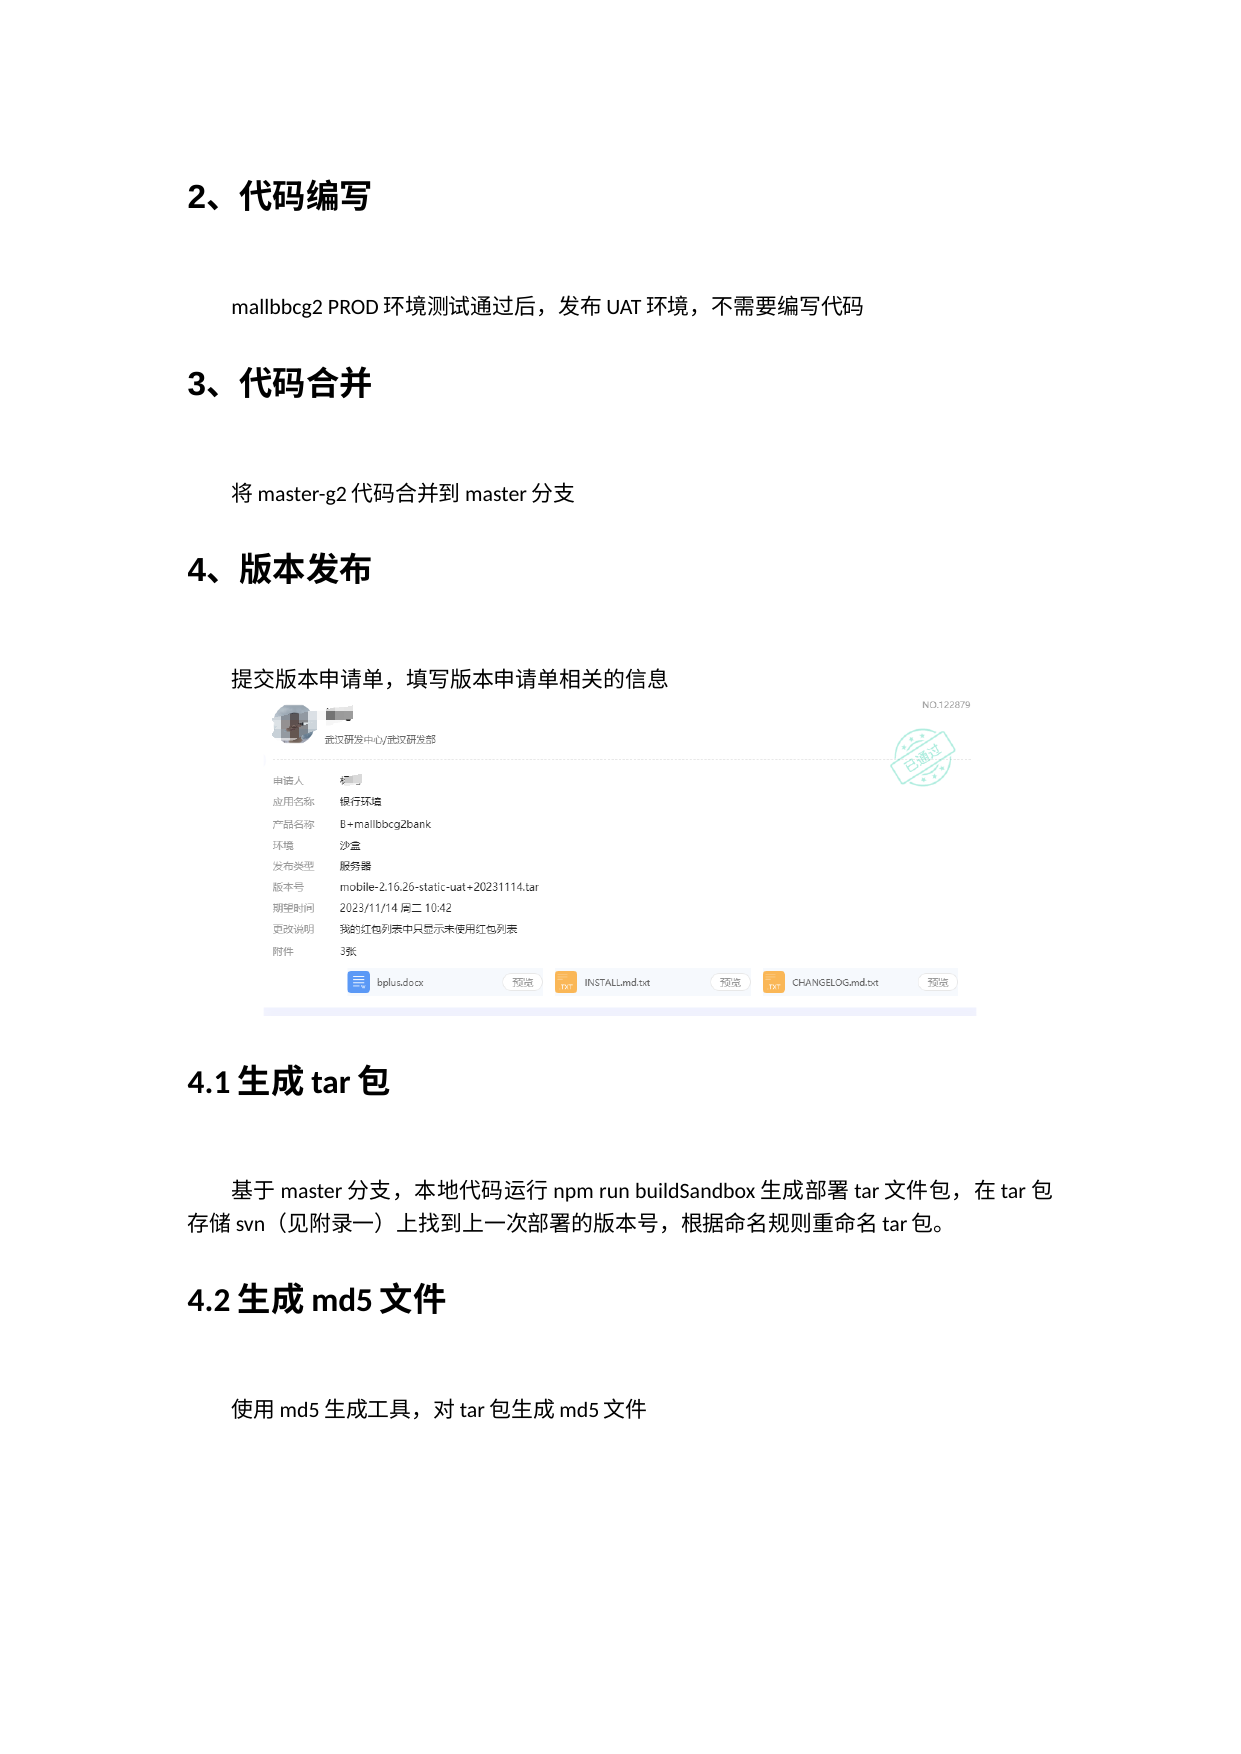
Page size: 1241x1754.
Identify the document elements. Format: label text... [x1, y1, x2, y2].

subtitle 代码合并 [187, 348, 1053, 413]
list 使用md5生成工具，对tar包生成md5文件 [187, 1392, 1053, 1424]
subtitle 4.2 生成md5文件 [187, 1265, 1053, 1330]
subtitle 代码编写 [187, 162, 1053, 227]
subtitle 4.1 生成tar包 [187, 1046, 1053, 1111]
subtitle 版本发布 [187, 535, 1053, 600]
list mallbbcg2 PROD环境测试通过后，发布UAT环境，不需要编写代码 [187, 289, 1053, 321]
list 提交版本申请单，填写版本申请单相关的信息 [187, 661, 1053, 694]
list 基于master分支，本地代码运行npm run buildSandbox生成部署tar文件包，在tar包存储svn（见附录一）上找到上一次部署的版本号，根据命名规则重命名tar包。 [187, 1173, 1053, 1238]
picture [263, 693, 977, 1016]
list 将master-g2代码合并到master分支 [187, 475, 1053, 508]
